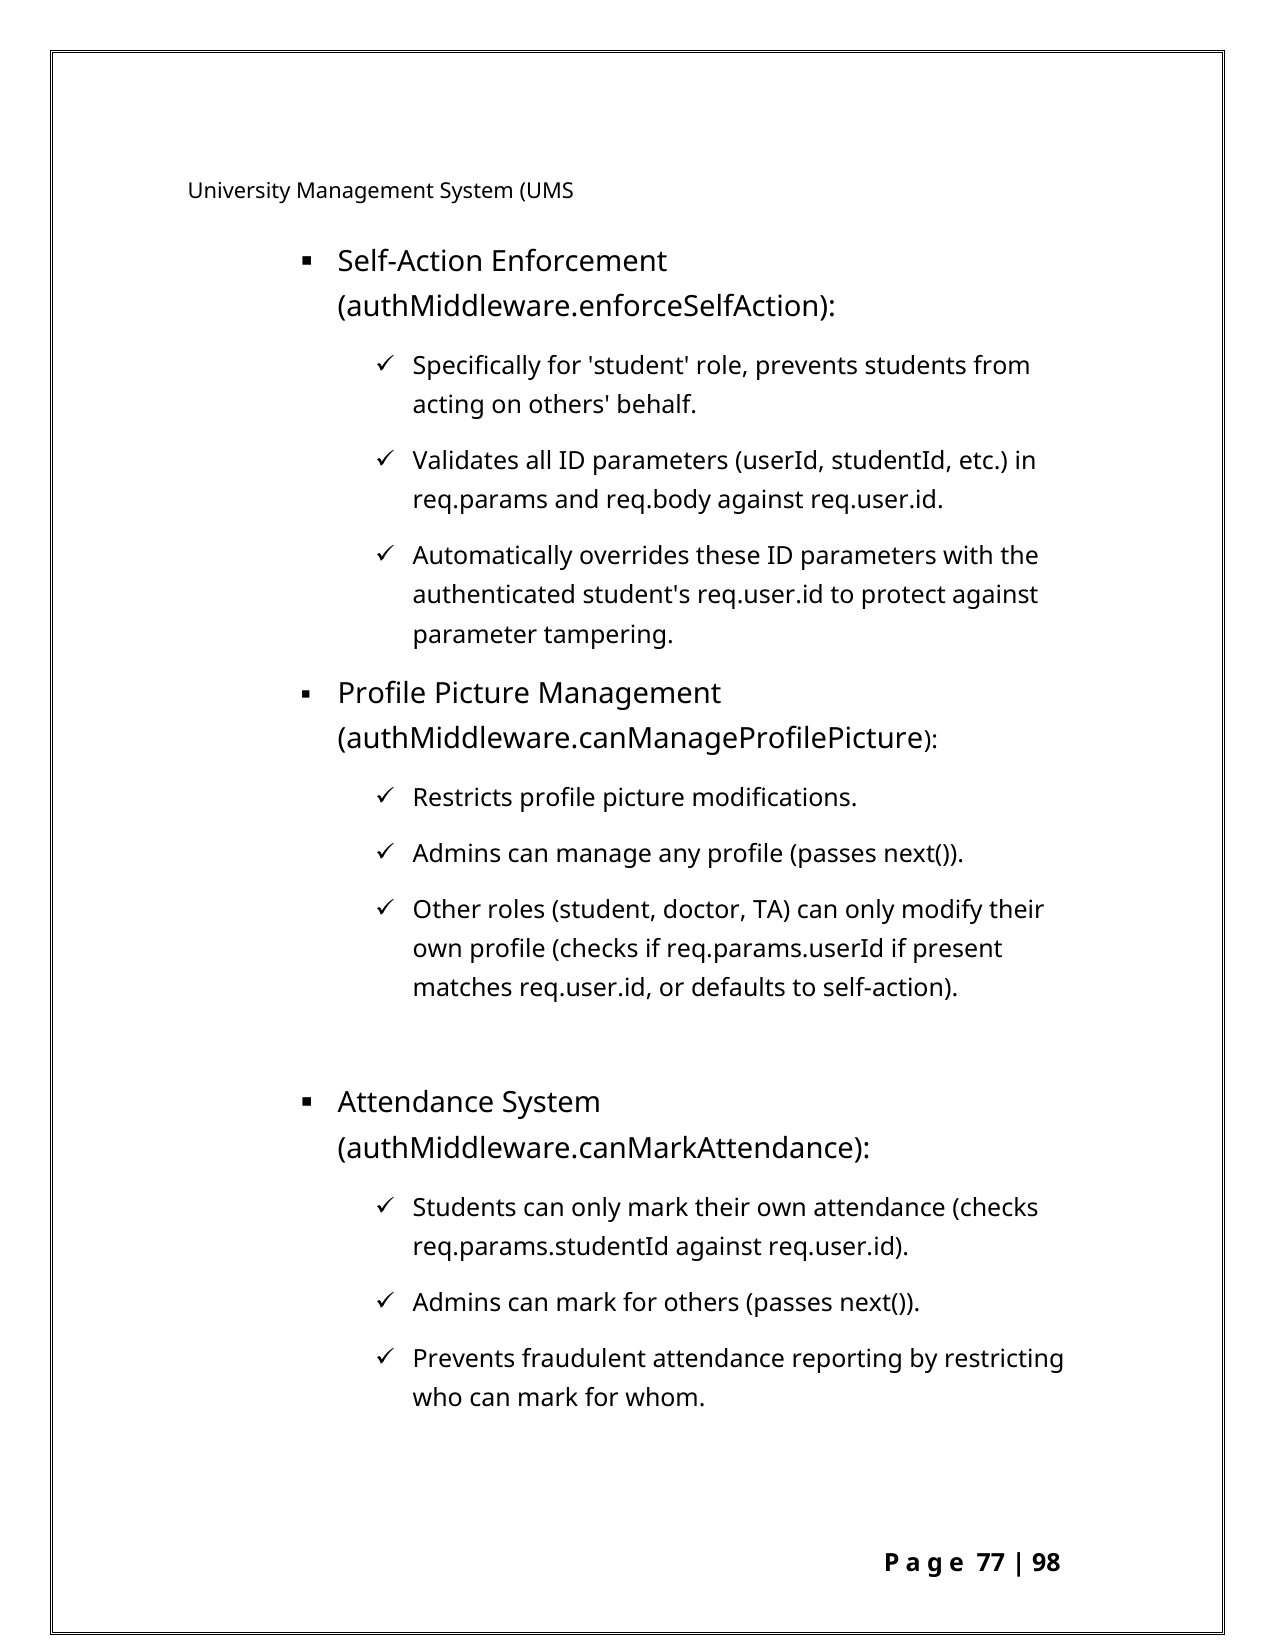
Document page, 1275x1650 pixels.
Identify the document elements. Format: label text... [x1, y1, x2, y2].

list Attendance System (authMiddleware.canMarkAttendance): [300, 1082, 1087, 1167]
list Students can only mark their own attendance (checks req.params.studentId against req.user.id). [375, 1189, 1087, 1263]
list Admins can mark for others (passes next()). [375, 1284, 1087, 1319]
list Automatically overrides these ID parameters with the authenticated student's req.user.id to protect against parameter tampering. [375, 538, 1087, 650]
list Restricts profile picture modifications. [375, 780, 1087, 814]
list Profile Picture Management (authMiddleware.canManageProfilePicture): [300, 672, 1087, 757]
list Self-Action Enforcement (authMiddleware.enforceSelfAction): [300, 240, 1087, 325]
list Specifically for 'student' role, prevents students from acting on others' behalf. [375, 348, 1087, 421]
list Other roles (student, doctor, TA) can only modify their own profile (checks if req.params.userId if present matches req.user.id, or defaults to self-action). [375, 892, 1087, 1004]
list Validates all ID parameters (userId, studentId, etc.) in req.params and req.body against req.user.id. [375, 443, 1087, 516]
list Admins can manage any profile (passes next()). [375, 836, 1087, 870]
list Prevents fraudulent attendance reporting by restricting who can mark for whom. [375, 1340, 1087, 1414]
